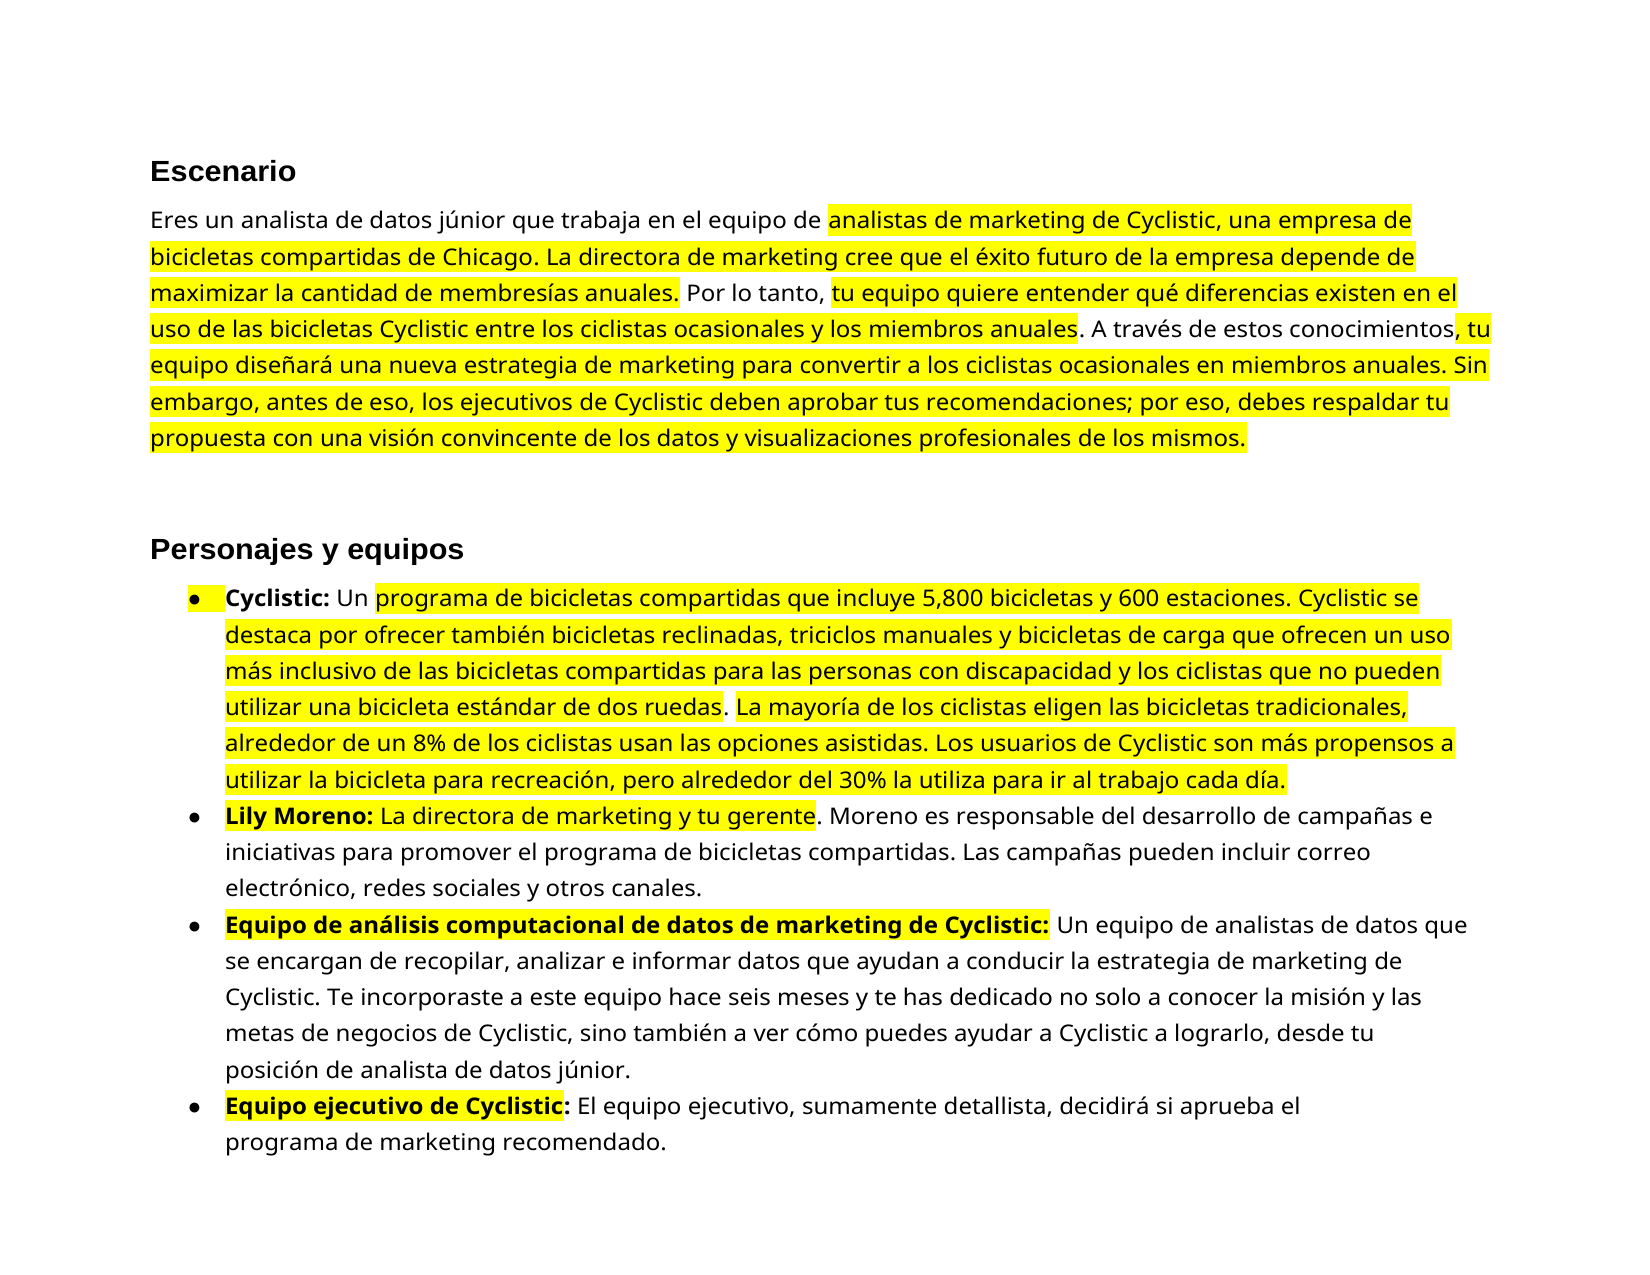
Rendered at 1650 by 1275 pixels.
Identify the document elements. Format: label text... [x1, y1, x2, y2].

text Eres un analista de datos júnior que trabaja en el equipo de analistas de marketing de Cyclistic, una empresa de bicicletas compartidas de Chicago. La directora de marketing cree que el éxito futuro de la empresa depende de maximizar la cantidad de membresías anuales. Por lo tanto, tu equipo quiere entender qué diferencias existen en el uso de las bicicletas Cyclistic entre los ciclistas ocasionales y los miembros anuales. A través de estos conocimientos, tu equipo diseñará una nueva estrategia de marketing para convertir a los ciclistas ocasionales en miembros anuales. Sin embargo, antes de eso, los ejecutivos de Cyclistic deben aprobar tus recomendaciones; por eso, debes respaldar tu propuesta con una visión convincente de los datos y visualizaciones profesionales de los mismos. [150, 204, 1496, 453]
list Equipo de análisis computacional de datos de marketing de Cyclistic: Un equipo de analistas de datos que se encargan de recopilar, analizar e informar datos que ayudan a conducir la estrategia de marketing de Cyclistic. Te incorporaste a este equipo hace seis meses y te has dedicado no solo a conocer la misión y las metas de negocios de Cyclistic, sino también a ver cómo puedes ayudar a Cyclistic a lograrlo, desde tu posición de analista de datos júnior. [187, 909, 1472, 1085]
list Equipo ejecutivo de Cyclistic: El equipo ejecutivo, sumamente detallista, decidirá si aprueba el programa de marketing recomendado. [187, 1090, 1387, 1157]
list Cyclistic: Un programa de bicicletas compartidas que incluye 5,800 bicicletas y 600 estaciones. Cyclistic se destaca por ofrecer también bicicletas reclinadas, triciclos manuales y bicicletas de carga que ofrecen un uso más inclusivo de las bicicletas compartidas para las personas con discapacidad y los ciclistas que no pueden utilizar una bicicleta estándar de dos ruedas. La mayoría de los ciclistas eligen las bicicletas tradicionales, alrededor de un 8% de los ciclistas usan las opciones asistidas. Los usuarios de Cyclistic son más propensos a utilizar la bicicleta para recreación, pero alrededor del 30% la utiliza para ir al trabajo cada día. [187, 582, 1491, 795]
subtitle Escenario [150, 154, 1514, 188]
list Lily Moreno: La directora de marketing y tu gerente. Moreno es responsable del desarrollo de campañas e iniciativas para promover el programa de bicicletas compartidas. Las campañas pueden incluir correo electrónico, redes sociales y otros canales. [187, 800, 1471, 904]
subtitle Personajes y equipos [150, 532, 1514, 566]
